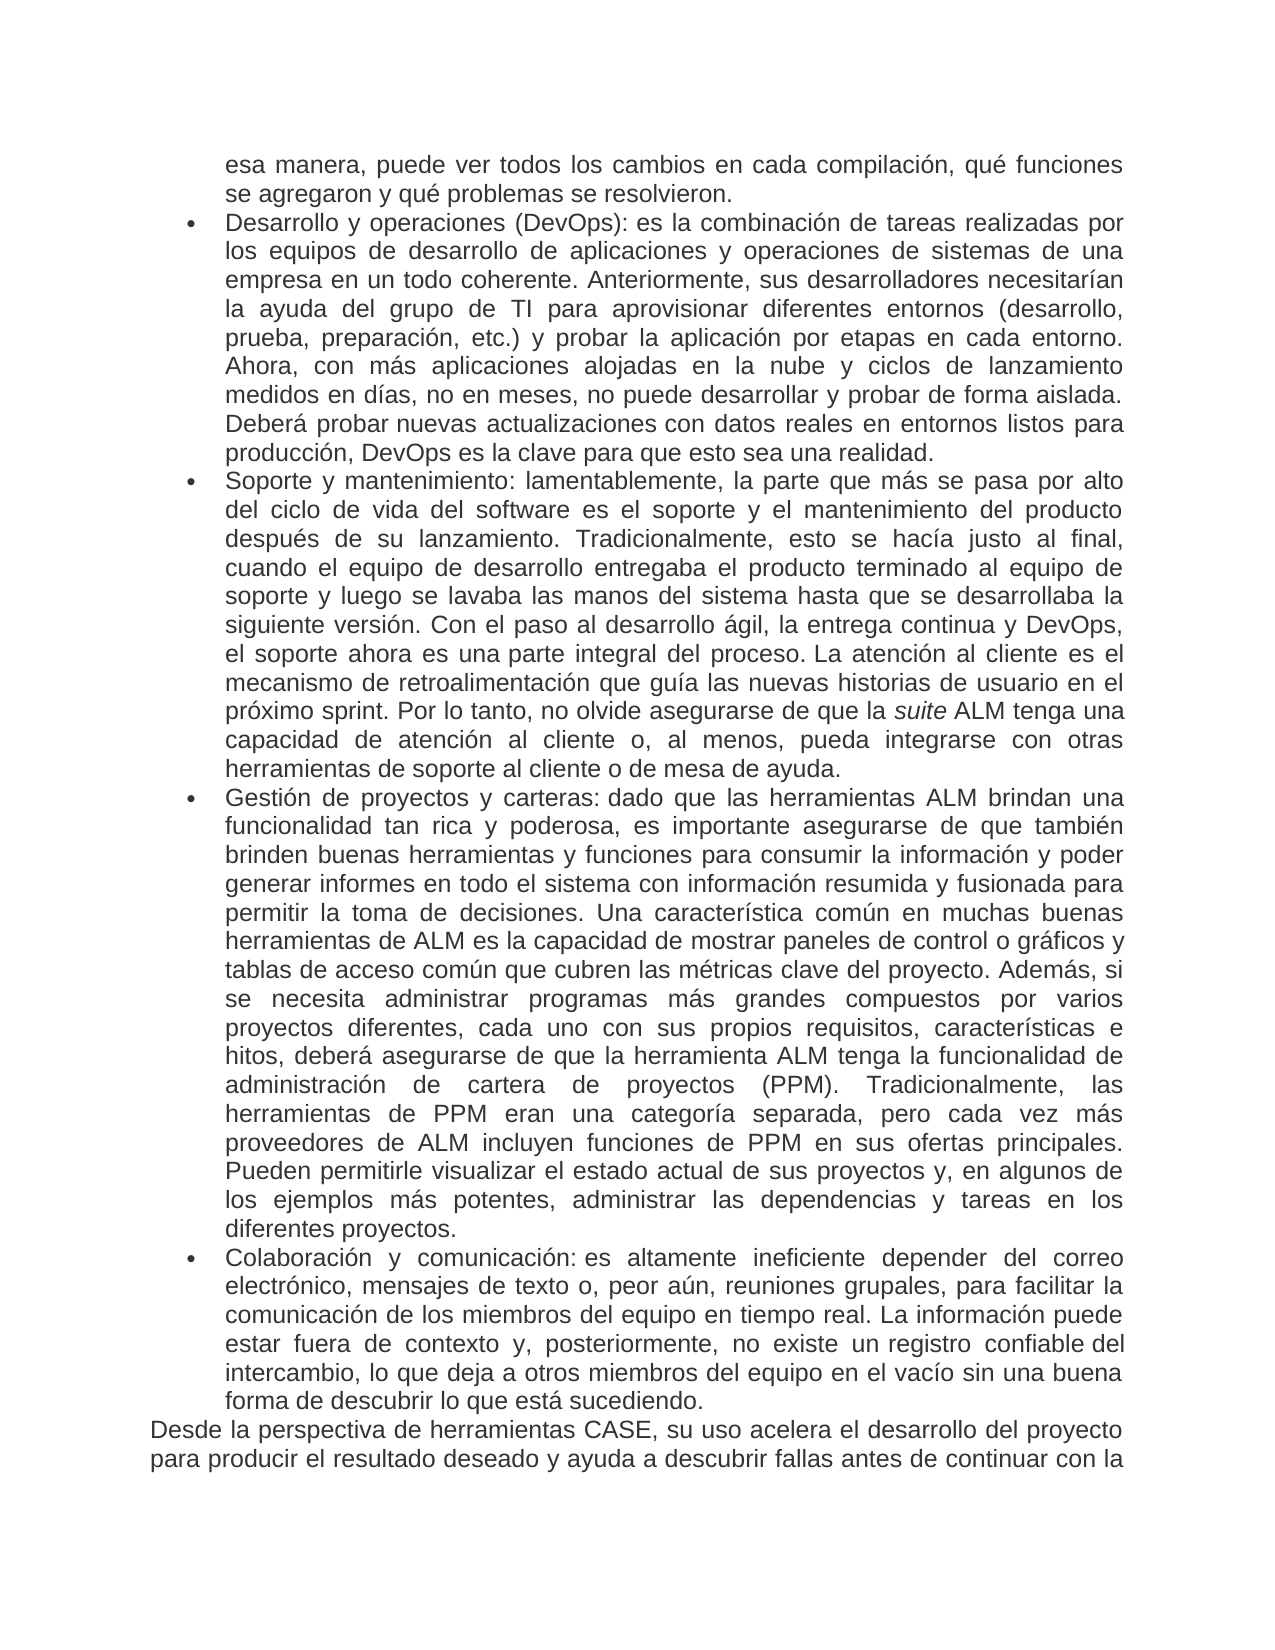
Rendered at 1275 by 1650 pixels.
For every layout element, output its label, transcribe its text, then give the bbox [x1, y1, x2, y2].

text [150, 1415, 1125, 1472]
list Soporte y mantenimiento: lamentablemente, la parte que más se pasa por alto del ciclo de vida del software es el soporte y el mantenimiento del producto después de su lanzamiento. Tradicionalmente, esto se hacía justo al final, cuando el equipo de desarrollo entregaba el producto terminado al equipo de soporte y luego se lavaba las manos del sistema hasta que se desarrollaba la siguiente versión. Con el paso al desarrollo ágil, la entrega continua y DevOps, el soporte ahora es una parte integral del proceso. La atención al cliente es el mecanismo de retroalimentación que guía las nuevas historias de usuario en el próximo sprint. Por lo tanto, no olvide asegurarse de que la suite ALM tenga una capacidad de atención al cliente o, al menos, pueda integrarse con otras herramientas de soporte al cliente o de mesa de ayuda. [187, 466, 1125, 782]
list Desarrollo y operaciones (DevOps): es la combinación de tareas realizadas por los equipos de desarrollo de aplicaciones y operaciones de sistemas de una empresa en un todo coherente. Anteriormente, sus desarrolladores necesitarían la ayuda del grupo de TI para aprovisionar diferentes entornos (desarrollo, prueba, preparación, etc.) y probar la aplicación por etapas en cada entorno. Ahora, con más aplicaciones alojadas en la nube y ciclos de lanzamiento medidos en días, no en meses, no puede desarrollar y probar de forma aislada. Deberá probar nuevas actualizaciones con datos reales en entornos listos para producción, DevOps es la clave para que esto sea una realidad. [187, 207, 1125, 466]
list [187, 150, 1125, 207]
list Gestión de proyectos y carteras: dado que las herramientas ALM brindan una funcionalidad tan rica y poderosa, es importante asegurarse de que también brinden buenas herramientas y funciones para consumir la información y poder generar informes en todo el sistema con información resumida y fusionada para permitir la toma de decisiones. Una característica común en muchas buenas herramientas de ALM es la capacidad de mostrar paneles de control o gráficos y tablas de acceso común que cubren las métricas clave del proyecto. Además, si se necesita administrar programas más grandes compuestos por varios proyectos diferentes, cada uno con sus propios requisitos, características e hitos, deberá asegurarse de que la herramienta ALM tenga la funcionalidad de administración de cartera de proyectos (PPM). Tradicionalmente, las herramientas de PPM eran una categoría separada, pero cada vez más proveedores de ALM incluyen funciones de PPM en sus ofertas principales. Pueden permitirle visualizar el estado actual de sus proyectos y, en algunos de los ejemplos más potentes, administrar las dependencias y tareas en los diferentes proyectos. [187, 782, 1125, 1242]
list Colaboración y comunicación: es altamente ineficiente depender del correo electrónico, mensajes de texto o, peor aún, reuniones grupales, para facilitar la comunicación de los miembros del equipo en tiempo real. La información puede estar fuera de contexto y, posteriormente, no existe un registro confiable del intercambio, lo que deja a otros miembros del equipo en el vacío sin una buena forma de descubrir lo que está sucediendo. [187, 1242, 1125, 1415]
